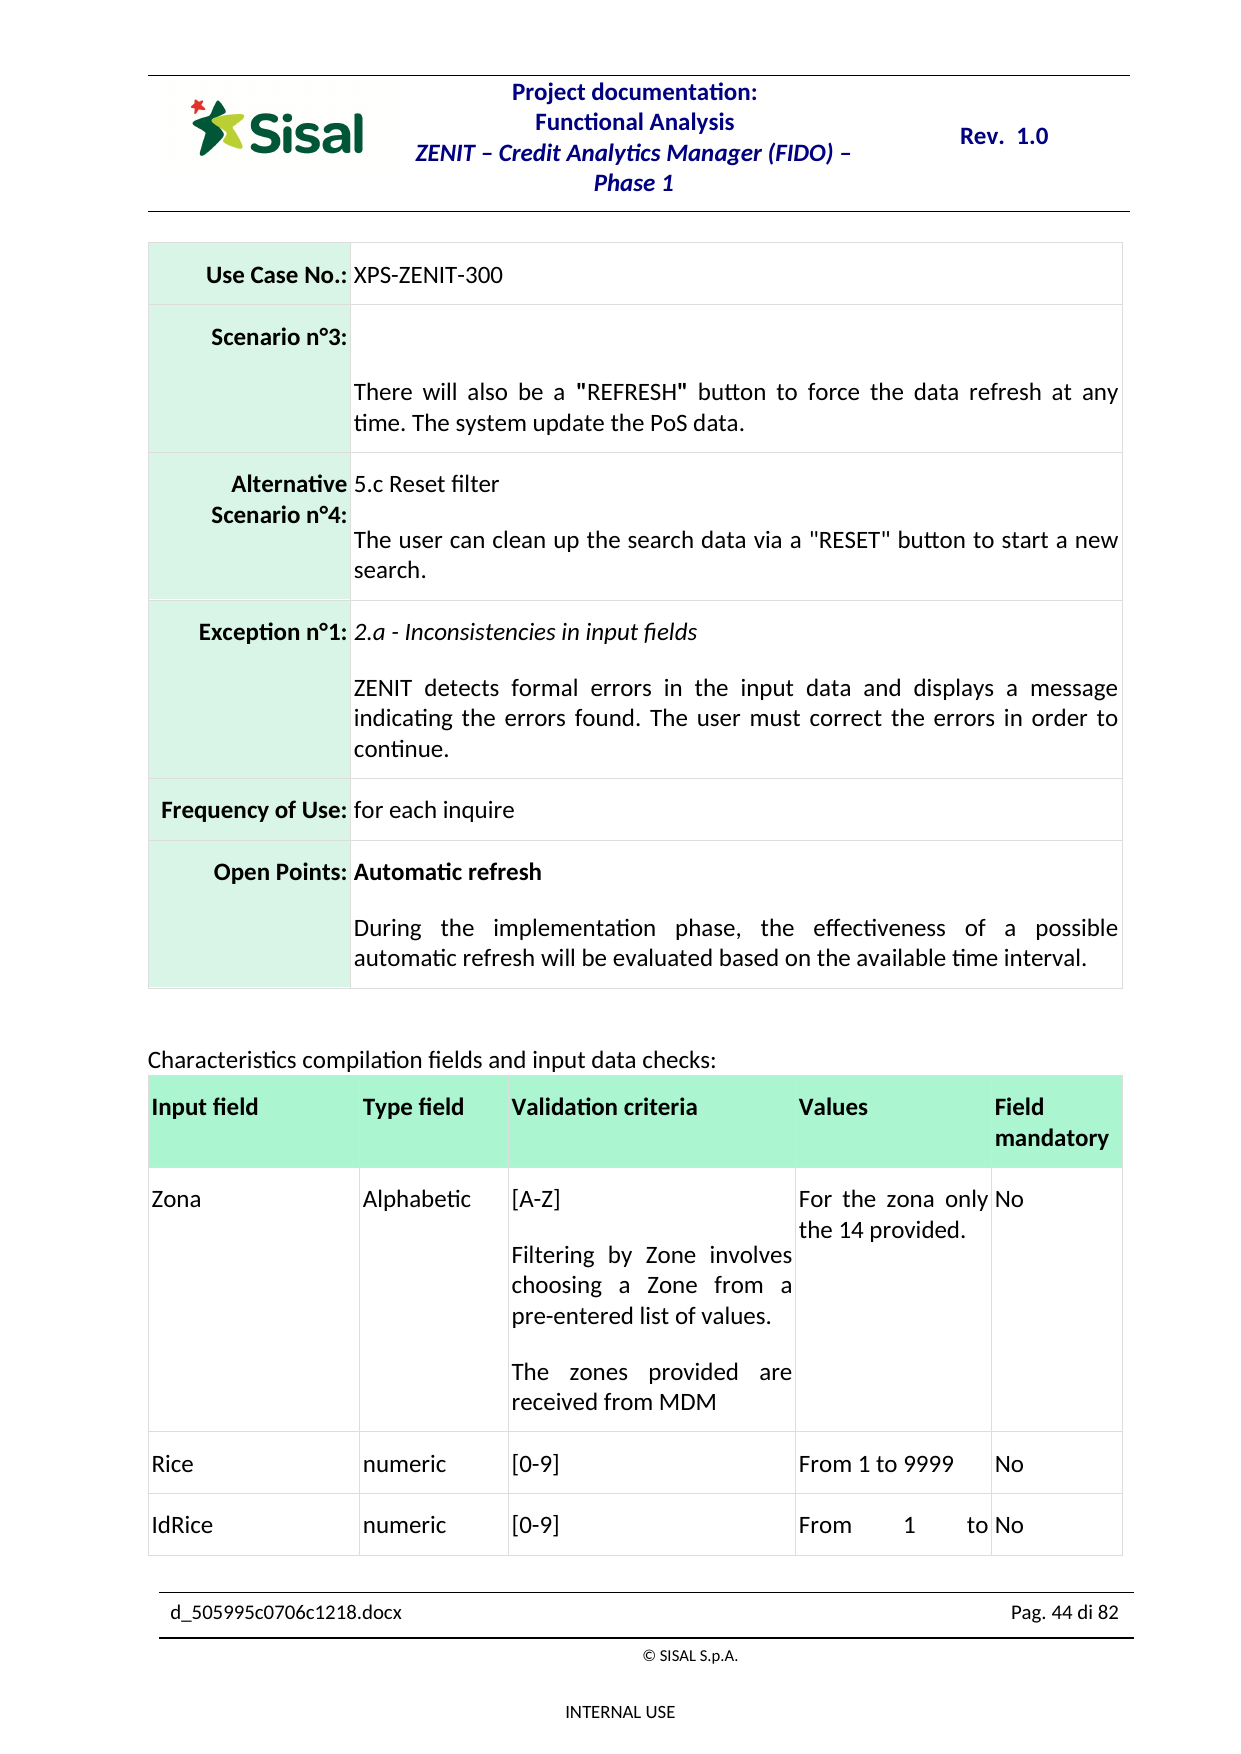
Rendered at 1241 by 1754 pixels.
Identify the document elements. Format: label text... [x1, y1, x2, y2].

text Characteristics compilation fields and input data checks: [148, 1044, 1122, 1074]
table_cell From 1 to 9999999 [796, 1494, 991, 1555]
picture [162, 81, 391, 174]
table_header XPS-ZENIT-300 [351, 243, 1122, 304]
table_cell No [992, 1432, 1122, 1493]
table_cell [A-Z] Filtering by Zone involves choosing a Zone from a pre-entered list of values. The zones provided are received from MDM [509, 1168, 795, 1431]
table_cell No [992, 1168, 1122, 1431]
table_cell Alphabetic [360, 1168, 508, 1431]
table_cell [0-9] [509, 1432, 795, 1493]
table_cell Automatic refresh During the implementation phase, the effectiveness of a possible automatic refresh will be evaluated based on the available time interval. [351, 841, 1122, 987]
table_header Field mandatory [992, 1076, 1122, 1167]
table_cell numeric [360, 1494, 508, 1555]
table_cell 2.a - Inconsistencies in input fields ZENIT detects formal errors in the input data and displays a message indicating the errors found. The user must correct the errors in order to continue. [351, 601, 1122, 778]
table_cell From 1 to 9999 [796, 1432, 991, 1493]
table_cell numeric [360, 1432, 508, 1493]
table_header Type field [360, 1076, 508, 1167]
table_header Use Case No.: [149, 243, 350, 304]
table_header Input field [149, 1076, 359, 1167]
table_cell for each inquire [351, 779, 1122, 840]
table_cell Frequency of Use: [149, 779, 350, 840]
table_cell For the zona only the 14 provided. [796, 1168, 991, 1431]
table_cell Rice [149, 1432, 359, 1493]
table_cell Exception n°1: [149, 601, 350, 778]
table_cell [0-9] [509, 1494, 795, 1555]
table_header Validation criteria [509, 1076, 795, 1167]
table_cell Alternative Scenario n°4: [149, 453, 350, 599]
table_cell Zona [149, 1168, 359, 1431]
table_cell Alternative Scenario n°3: [149, 305, 350, 452]
table_cell 5.c Reset filter The user can clean up the search data via a "RESET" button to start a new search. [351, 453, 1122, 599]
table_header Values [796, 1076, 991, 1167]
table_cell IdRice [149, 1494, 359, 1555]
table_cell Open Points: [149, 841, 350, 987]
table_cell No [992, 1494, 1122, 1555]
